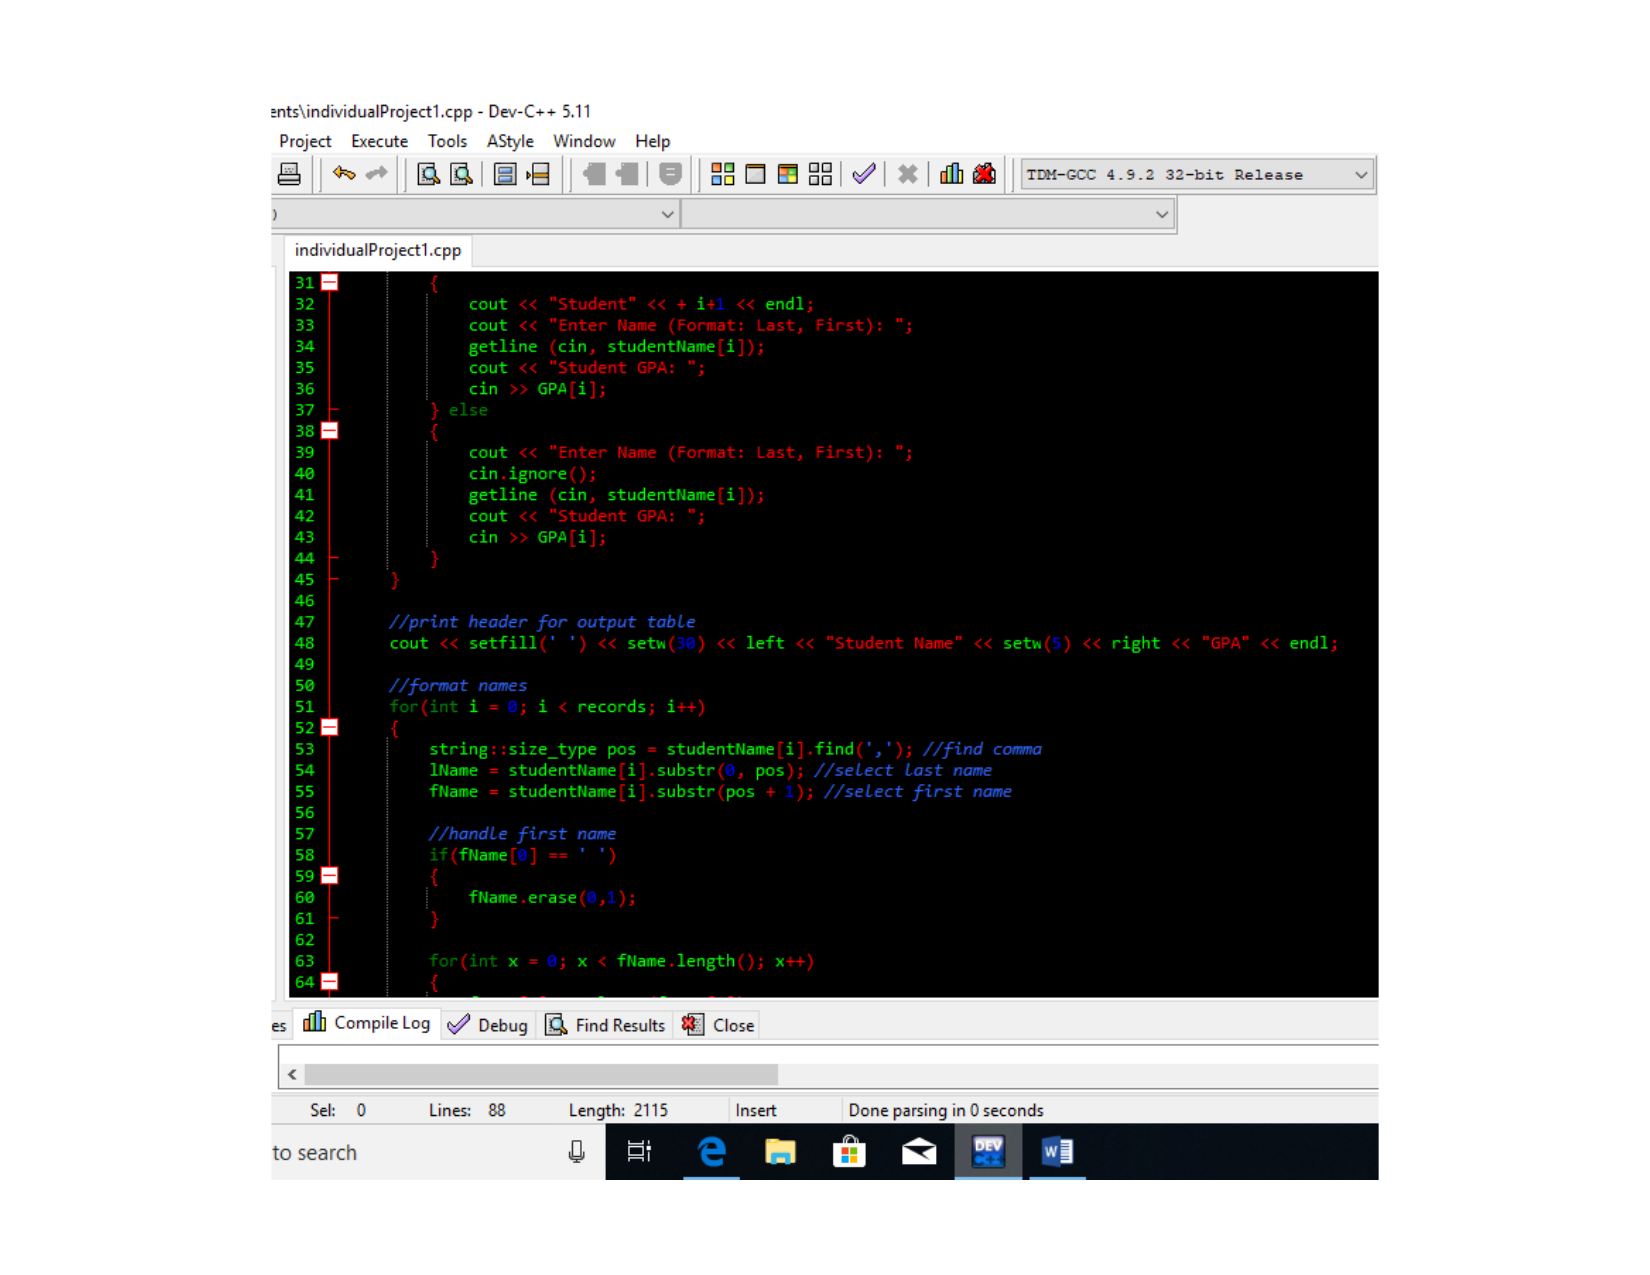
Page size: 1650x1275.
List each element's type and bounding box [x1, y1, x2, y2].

picture [271, 95, 1379, 1180]
